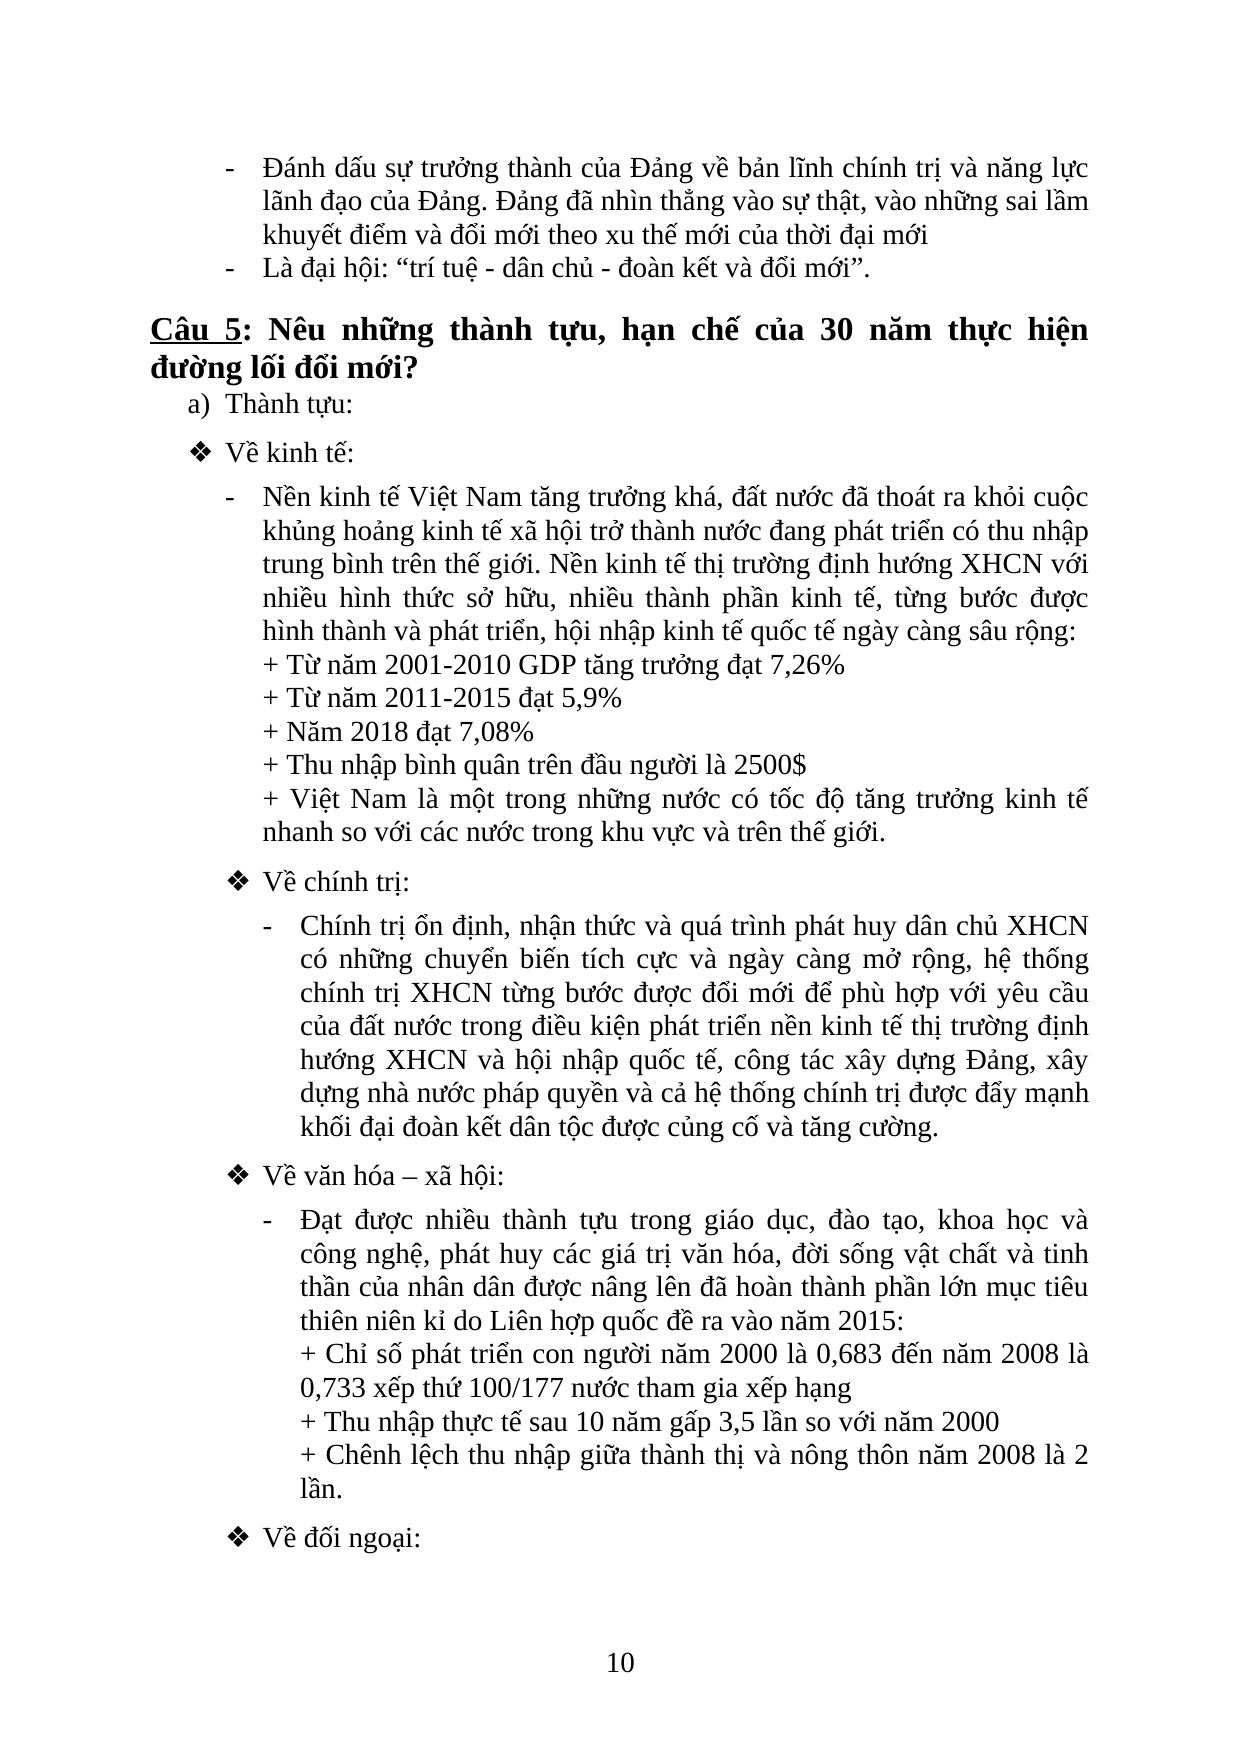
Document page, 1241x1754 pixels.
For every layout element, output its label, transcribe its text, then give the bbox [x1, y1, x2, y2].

list Về kinh tế: [187, 419, 1090, 479]
subtitle Câu 5: Nêu những thành tựu, hạn chế của 30 năm thực hiện đường lối đổi mới? [150, 309, 1090, 386]
list Về chính trị: [225, 848, 1090, 908]
list Đánh dấu sự trưởng thành của Đảng về bản lĩnh chính trị và năng lực lãnh đạo của Đảng. Đảng đã nhìn thẳng vào sự thật, vào những sai lầm khuyết điểm và đổi mới theo xu thế mới của thời đại mới [225, 150, 1090, 251]
text + Năm 2018 đạt 7,08% [262, 714, 1090, 747]
text + Thu nhập thực tế sau 10 năm gấp 3,5 lần so với năm 2000 [300, 1404, 1090, 1437]
text + Từ năm 2001-2010 GDP tăng trưởng đạt 7,26% [262, 647, 1090, 680]
text + Chỉ số phát triển con người năm 2000 là 0,683 đến năm 2008 là 0,733 xếp thứ 100/177 nước tham gia xếp hạng [300, 1337, 1090, 1404]
list Là đại hội: “trí tuệ - dân chủ - đoàn kết và đổi mới”. [225, 251, 1090, 284]
list Về văn hóa – xã hội: [225, 1143, 1090, 1202]
list Đạt được nhiều thành tựu trong giáo dục, đào tạo, khoa học và công nghệ, phát huy các giá trị văn hóa, đời sống vật chất và tinh thần của nhân dân được nâng lên đã hoàn thành phần lớn mục tiêu thiên niên kỉ do Liên hợp quốc đề ra vào năm 2015: [262, 1202, 1090, 1337]
text + Thu nhập bình quân trên đầu người là 2500$ [262, 747, 1090, 781]
text + Từ năm 2011-2015 đạt 5,9% [262, 680, 1090, 714]
list Thành tựu: [187, 386, 1090, 419]
text + Việt Nam là một trong những nước có tốc độ tăng trưởng kinh tế nhanh so với các nước trong khu vực và trên thế giới. [262, 781, 1090, 848]
list Nền kinh tế Việt Nam tăng trưởng khá, đất nước đã thoát ra khỏi cuộc khủng hoảng kinh tế xã hội trở thành nước đang phát triển có thu nhập trung bình trên thế giới. Nền kinh tế thị trường định hướng XHCN với nhiều hình thức sở hữu, nhiều thành phần kinh tế, từng bước được hình thành và phát triển, hội nhập kinh tế quốc tế ngày càng sâu rộng: [225, 479, 1090, 647]
list Về đối ngoại: [225, 1504, 1090, 1564]
list Chính trị ổn định, nhận thức và quá trình phát huy dân chủ XHCN có những chuyển biến tích cực và ngày càng mở rộng, hệ thống chính trị XHCN từng bước được đổi mới để phù hợp với yêu cầu của đất nước trong điều kiện phát triển nền kinh tế thị trường định hướng XHCN và hội nhập quốc tế, công tác xây dựng Đảng, xây dựng nhà nước pháp quyền và cả hệ thống chính trị được đẩy mạnh khối đại đoàn kết dân tộc được củng cố và tăng cường. [262, 908, 1090, 1143]
text + Chênh lệch thu nhập giữa thành thị và nông thôn năm 2008 là 2 lần. [300, 1437, 1090, 1504]
